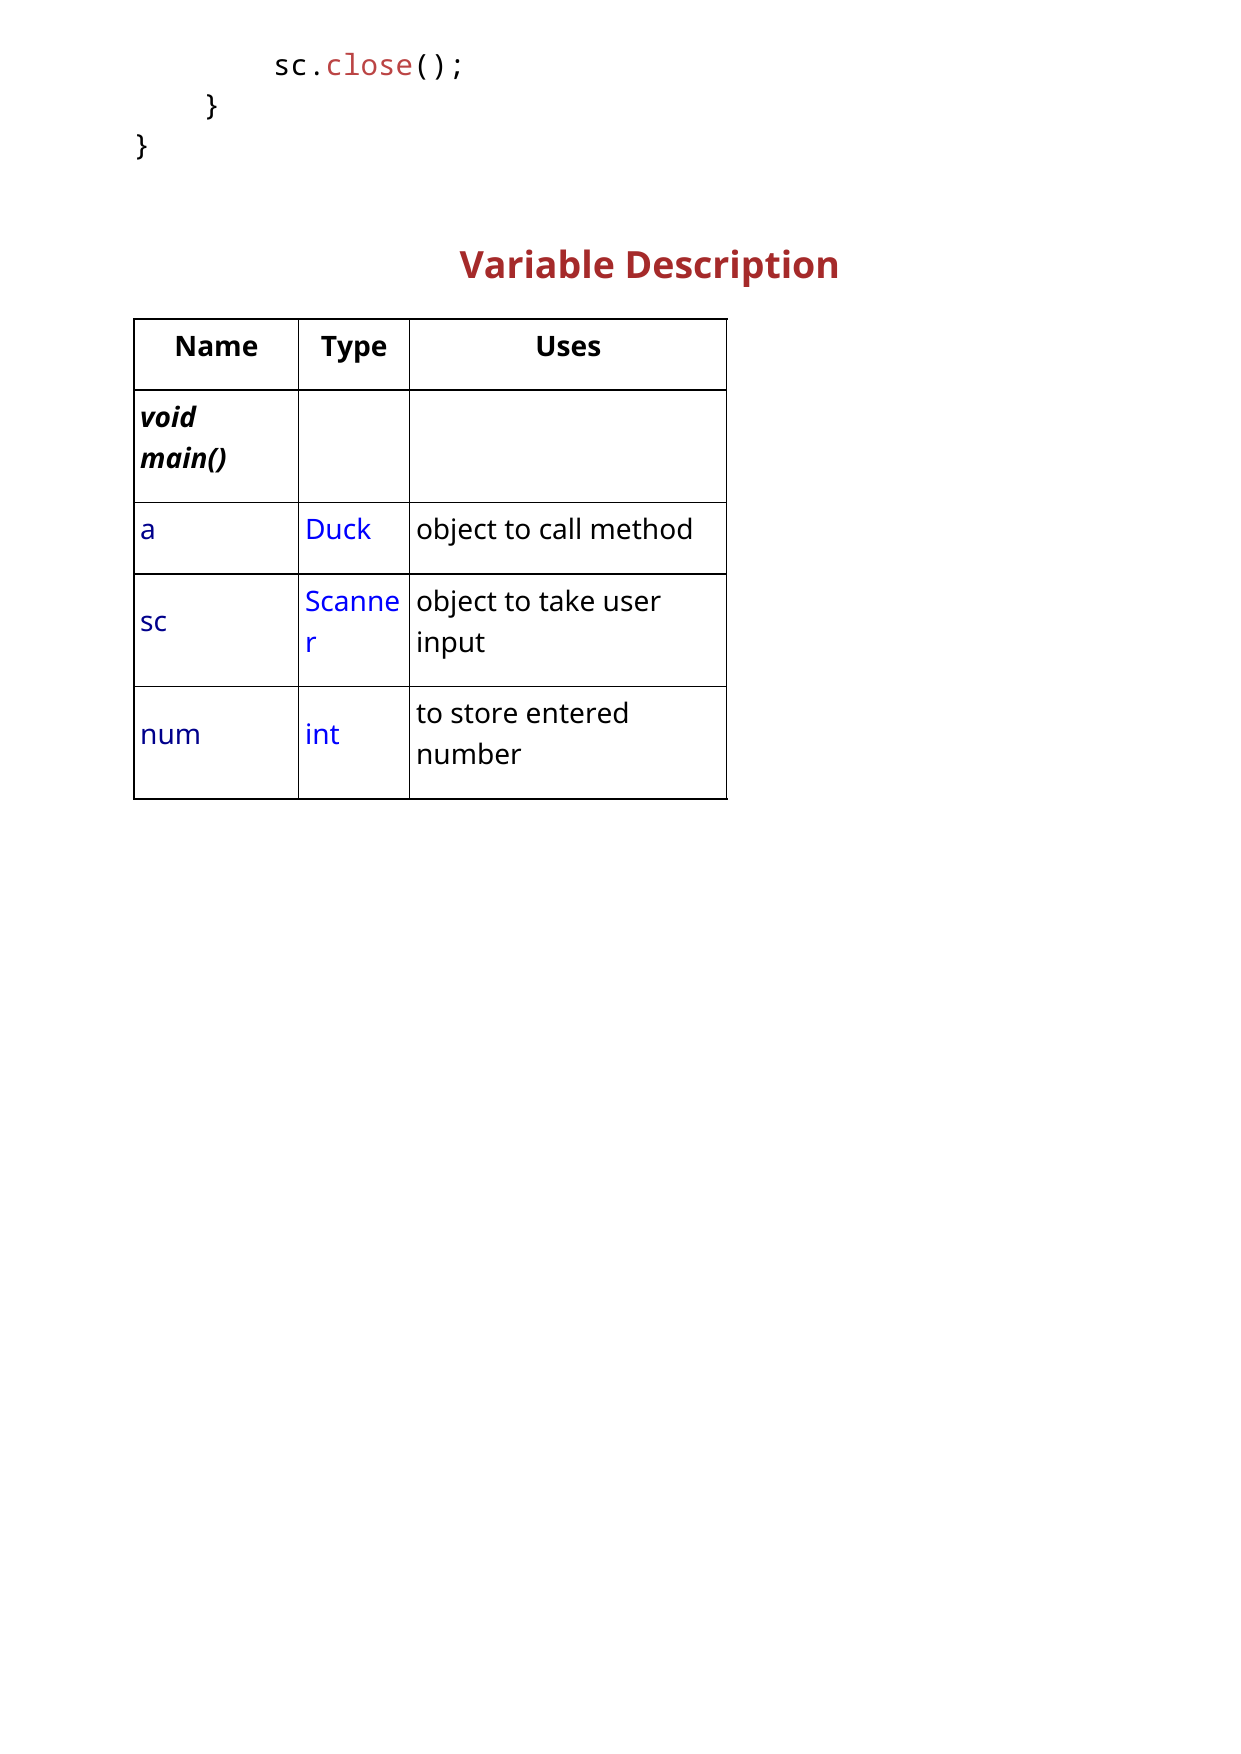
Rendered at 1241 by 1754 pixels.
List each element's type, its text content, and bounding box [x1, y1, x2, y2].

table_cell int [299, 687, 409, 798]
table_cell a [135, 503, 298, 573]
table_cell void main() [135, 391, 298, 502]
table_header Type [299, 320, 409, 389]
table_cell Duck [299, 503, 409, 573]
table_cell Scanner [299, 575, 409, 686]
table_cell num [135, 687, 298, 798]
table_cell object to call method [410, 503, 726, 573]
table_cell sc [135, 575, 298, 686]
subtitle Variable Description [133, 238, 1167, 289]
table_cell to store entered number [410, 687, 726, 798]
table_header Uses [410, 320, 726, 389]
table_header Name [135, 320, 298, 389]
text sc.close(); [133, 44, 1167, 84]
text } [133, 84, 1167, 124]
table_cell [299, 391, 409, 502]
table_cell [410, 391, 726, 502]
table_cell object to take user input [410, 575, 726, 686]
text } [133, 124, 1167, 163]
